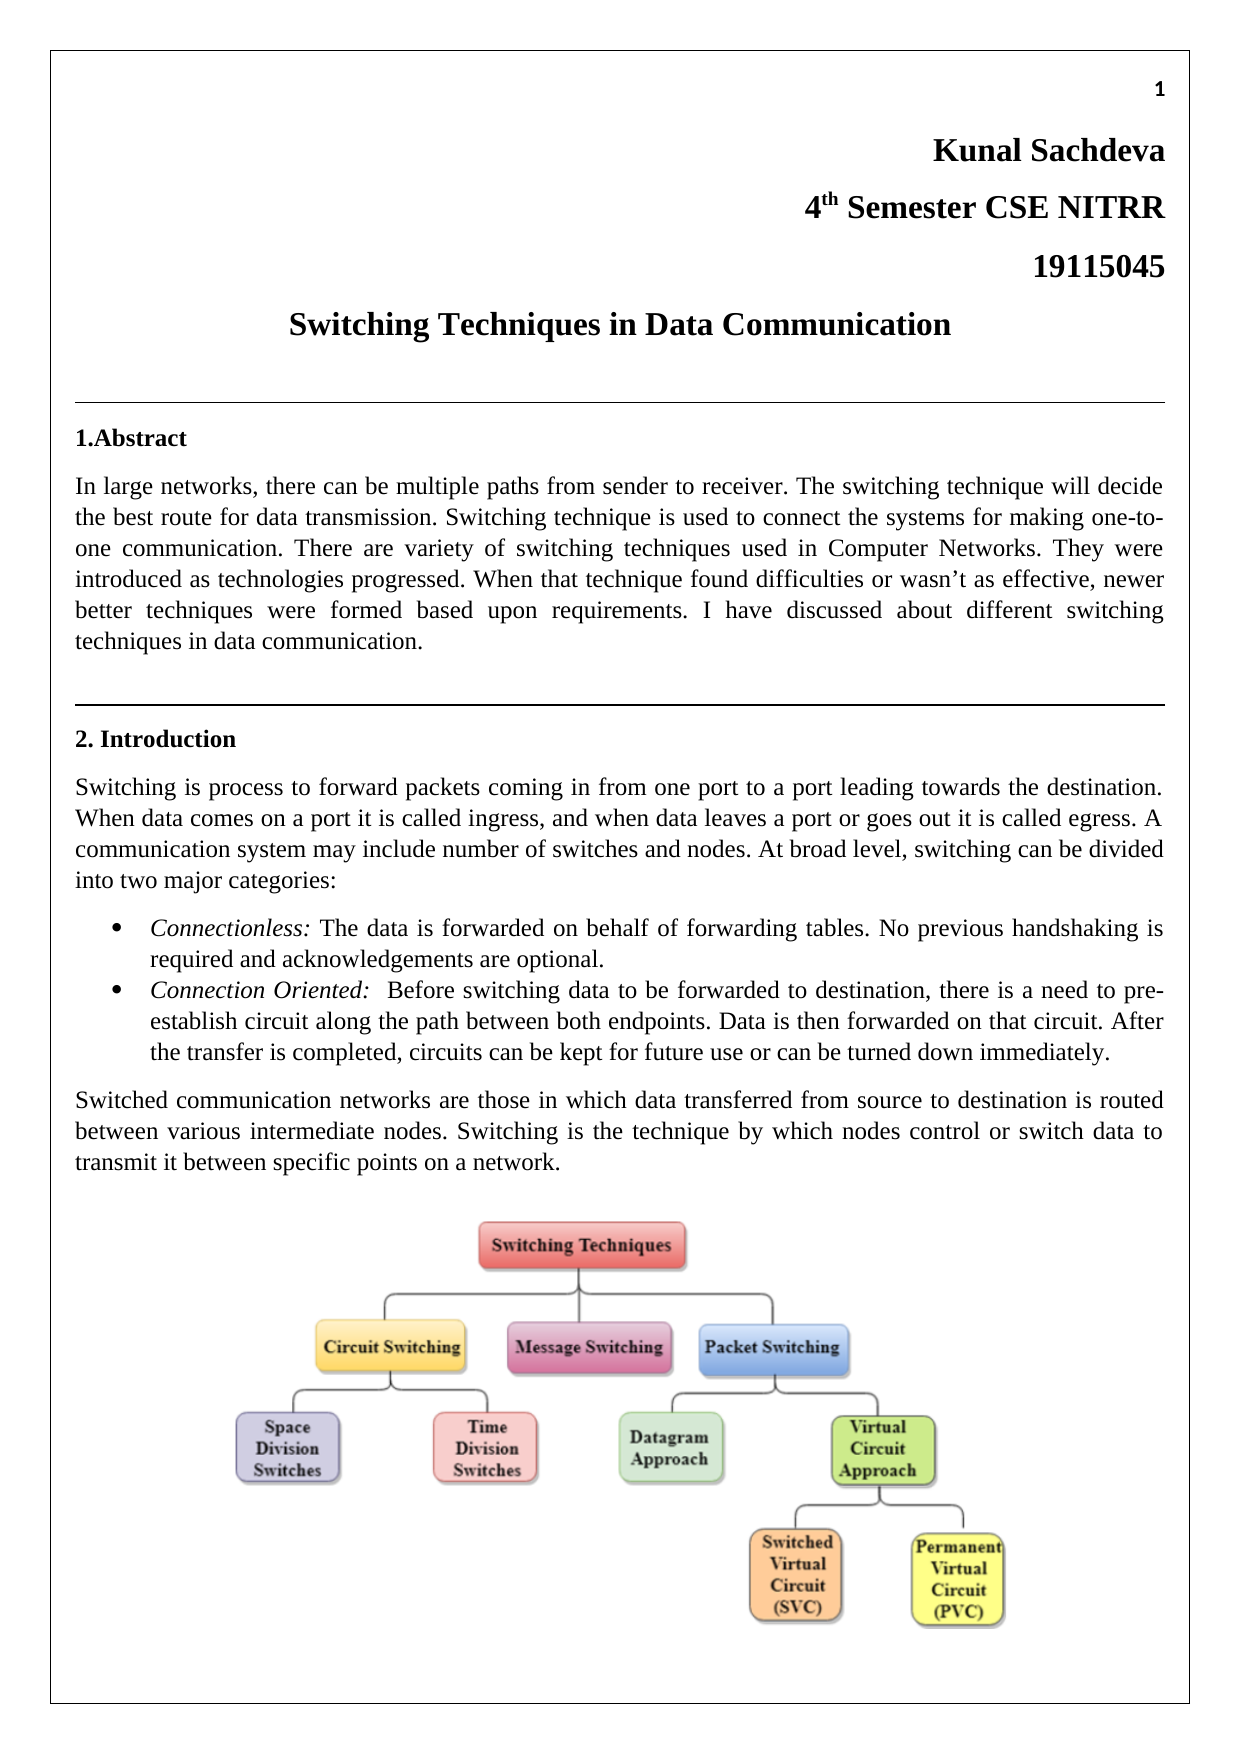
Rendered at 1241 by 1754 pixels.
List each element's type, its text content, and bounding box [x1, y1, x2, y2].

list Connectionless: The data is forwarded on behalf of forwarding tables. No previous handshaking is required and acknowledgements are optional. [112, 913, 1165, 973]
text Kunal Sachdeva [75, 130, 1165, 168]
text 2. Introduction [75, 724, 1165, 753]
text 19115045 [75, 246, 1165, 284]
text Switching Techniques in Data Communication [75, 304, 1165, 342]
list Connection Oriented: Before switching data to be forwarded to destination, there is a need to pre-establish circuit along the path between both endpoints. Data is then forwarded on that circuit. After the transfer is completed, circuits can be kept for future use or can be turned down immediately. [112, 975, 1165, 1066]
text 1.Abstract [75, 423, 1165, 452]
text In large networks, there can be multiple paths from sender to receiver. The switching technique will decide the best route for data transmission. Switching technique is used to connect the systems for making one-to-one communication. There are variety of switching techniques used in Computer Networks. They were introduced as technologies progressed. When that technique found difficulties or wasn’t as effective, newer better techniques were formed based upon requirements. I have discussed about different switching techniques in data communication. [75, 471, 1165, 655]
text 4th Semester CSE NITRR [75, 188, 1165, 226]
picture [223, 1206, 1022, 1641]
text Switched communication networks are those in which data transferred from source to destination is routed between various intermediate nodes. Switching is the technique by which nodes control or switch data to transmit it between specific points on a network. [75, 1085, 1165, 1176]
text Switching is process to forward packets coming in from one port to a port leading towards the destination. When data comes on a port it is called ingress, and when data leaves a port or goes out it is called egress. A communication system may include number of switches and nodes. At broad level, switching can be divided into two major categories: [75, 772, 1165, 894]
